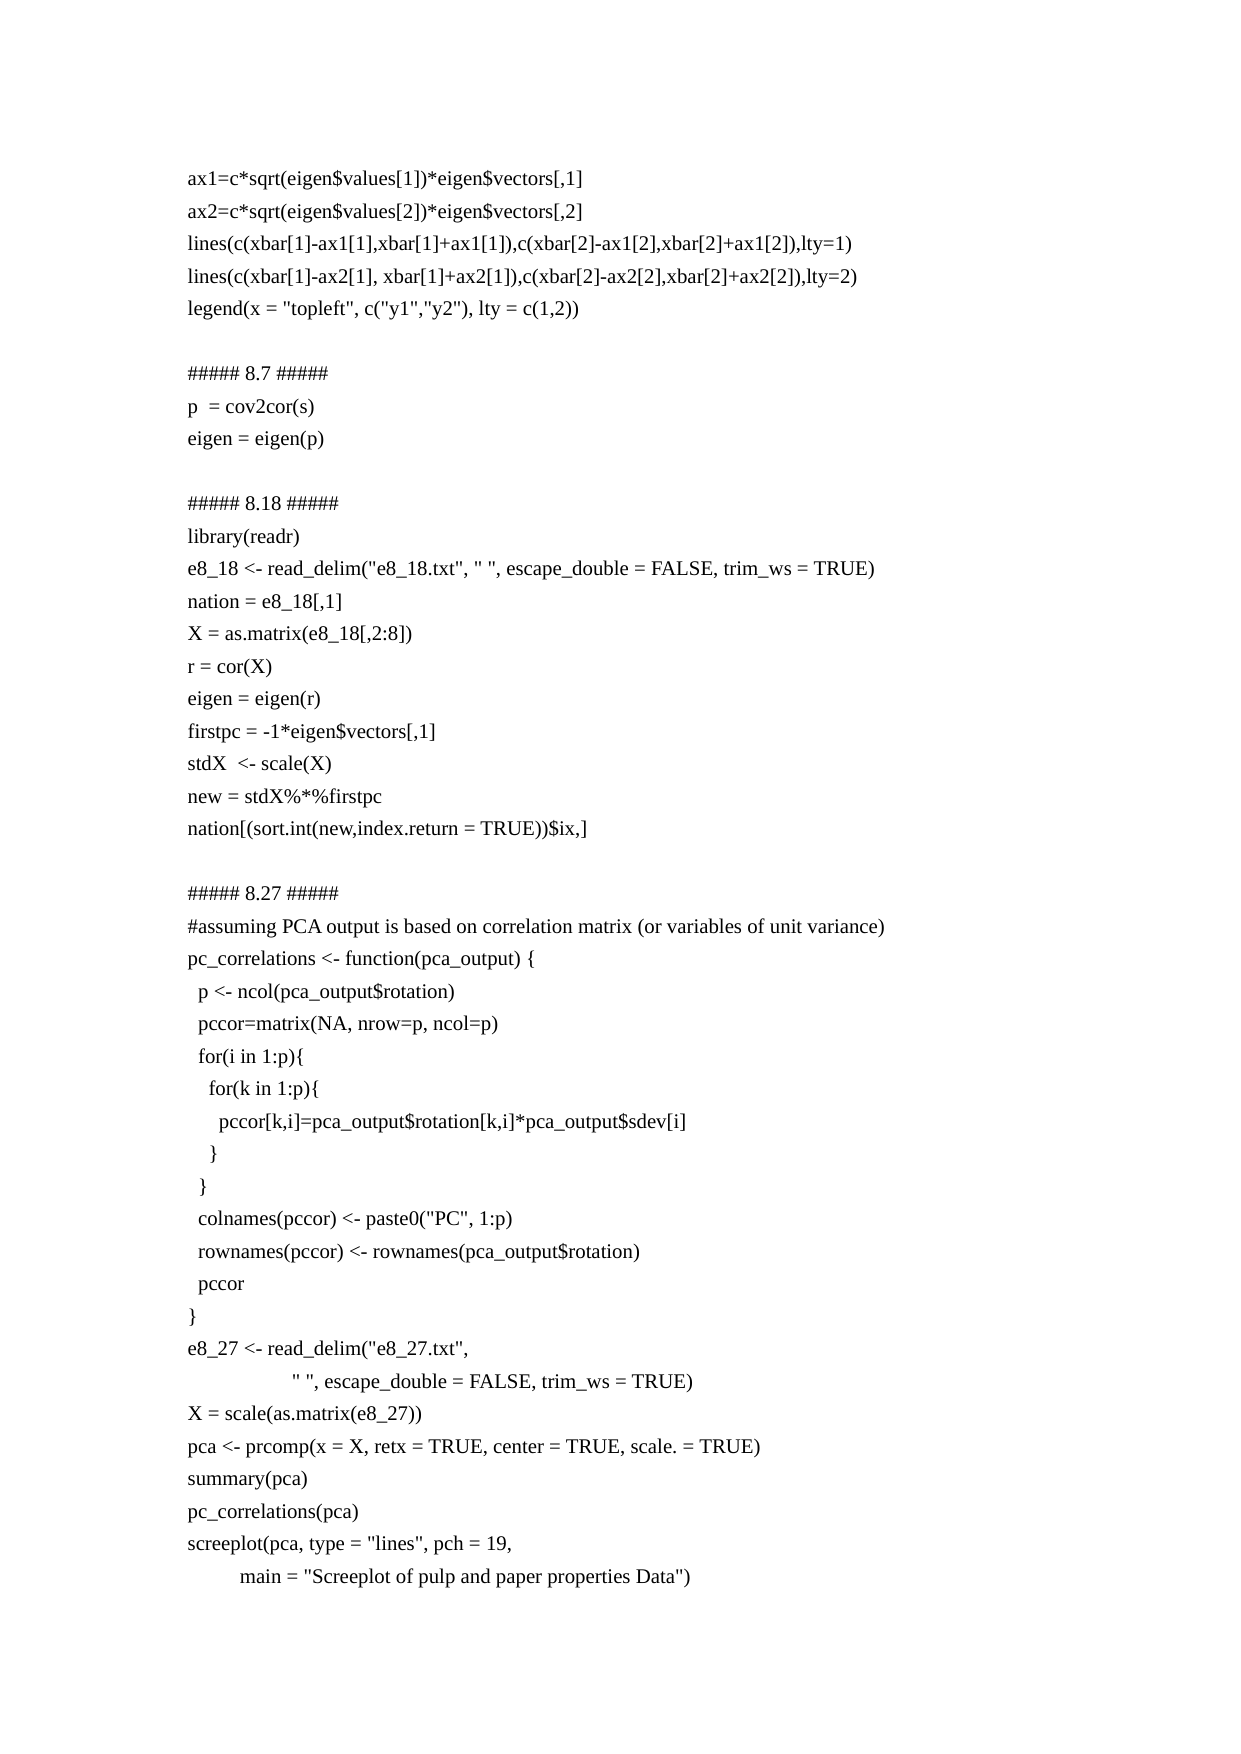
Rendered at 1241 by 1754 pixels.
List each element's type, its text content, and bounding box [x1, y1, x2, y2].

text nation[(sort.int(new,index.return = TRUE))$ix,] [187, 812, 1053, 844]
text pccor[k,i]=pca_output$rotation[k,i]*pca_output$sdev[i] [187, 1104, 1053, 1137]
text #assuming PCA output is based on correlation matrix (or variables of unit variance) [187, 909, 1053, 942]
text ##### 8.7 ##### [187, 357, 1053, 389]
text stdX <- scale(X) [187, 747, 1053, 779]
text pccor=matrix(NA, nrow=p, ncol=p) [187, 1007, 1053, 1039]
text for(i in 1:p){ [187, 1039, 1053, 1072]
text e8_27 <- read_delim("e8_27.txt", [187, 1332, 1053, 1364]
text eigen = eigen(p) [187, 422, 1053, 454]
text pc_correlations <- function(pca_output) { [187, 942, 1053, 974]
text } [187, 1169, 1053, 1202]
text e8_18 <- read_delim("e8_18.txt", " ", escape_double = FALSE, trim_ws = TRUE) [187, 552, 1053, 584]
text r = cor(X) [187, 649, 1053, 682]
text } [187, 1299, 1053, 1332]
text library(readr) [187, 519, 1053, 552]
text screeplot(pca, type = "lines", pch = 19, [187, 1527, 1053, 1559]
text p <- ncol(pca_output$rotation) [187, 974, 1053, 1007]
text ##### 8.18 ##### [187, 487, 1053, 519]
text lines(c(xbar[1]-ax1[1],xbar[1]+ax1[1]),c(xbar[2]-ax1[2],xbar[2]+ax1[2]),lty=1) [187, 227, 1053, 259]
text X = scale(as.matrix(e8_27)) [187, 1397, 1053, 1429]
text pca <- prcomp(x = X, retx = TRUE, center = TRUE, scale. = TRUE) [187, 1429, 1053, 1462]
text p = cov2cor(s) [187, 389, 1053, 422]
text X = as.matrix(e8_18[,2:8]) [187, 617, 1053, 649]
text ax2=c*sqrt(eigen$values[2])*eigen$vectors[,2] [187, 194, 1053, 227]
text ##### 8.27 ##### [187, 877, 1053, 909]
text legend(x = "topleft", c("y1","y2"), lty = c(1,2)) [187, 292, 1053, 324]
text main = "Screeplot of pulp and paper properties Data") [187, 1559, 1053, 1592]
text pc_correlations(pca) [187, 1494, 1053, 1527]
text } [187, 1137, 1053, 1169]
text firstpc = -1*eigen$vectors[,1] [187, 714, 1053, 747]
text " ", escape_double = FALSE, trim_ws = TRUE) [187, 1364, 1053, 1397]
text nation = e8_18[,1] [187, 584, 1053, 617]
text rownames(pccor) <- rownames(pca_output$rotation) [187, 1234, 1053, 1267]
text ax1=c*sqrt(eigen$values[1])*eigen$vectors[,1] [187, 162, 1053, 194]
text summary(pca) [187, 1462, 1053, 1494]
text colnames(pccor) <- paste0("PC", 1:p) [187, 1202, 1053, 1234]
text new = stdX%*%firstpc [187, 779, 1053, 812]
text pccor [187, 1267, 1053, 1299]
text for(k in 1:p){ [187, 1072, 1053, 1104]
text lines(c(xbar[1]-ax2[1], xbar[1]+ax2[1]),c(xbar[2]-ax2[2],xbar[2]+ax2[2]),lty=2) [187, 259, 1053, 292]
text eigen = eigen(r) [187, 682, 1053, 714]
